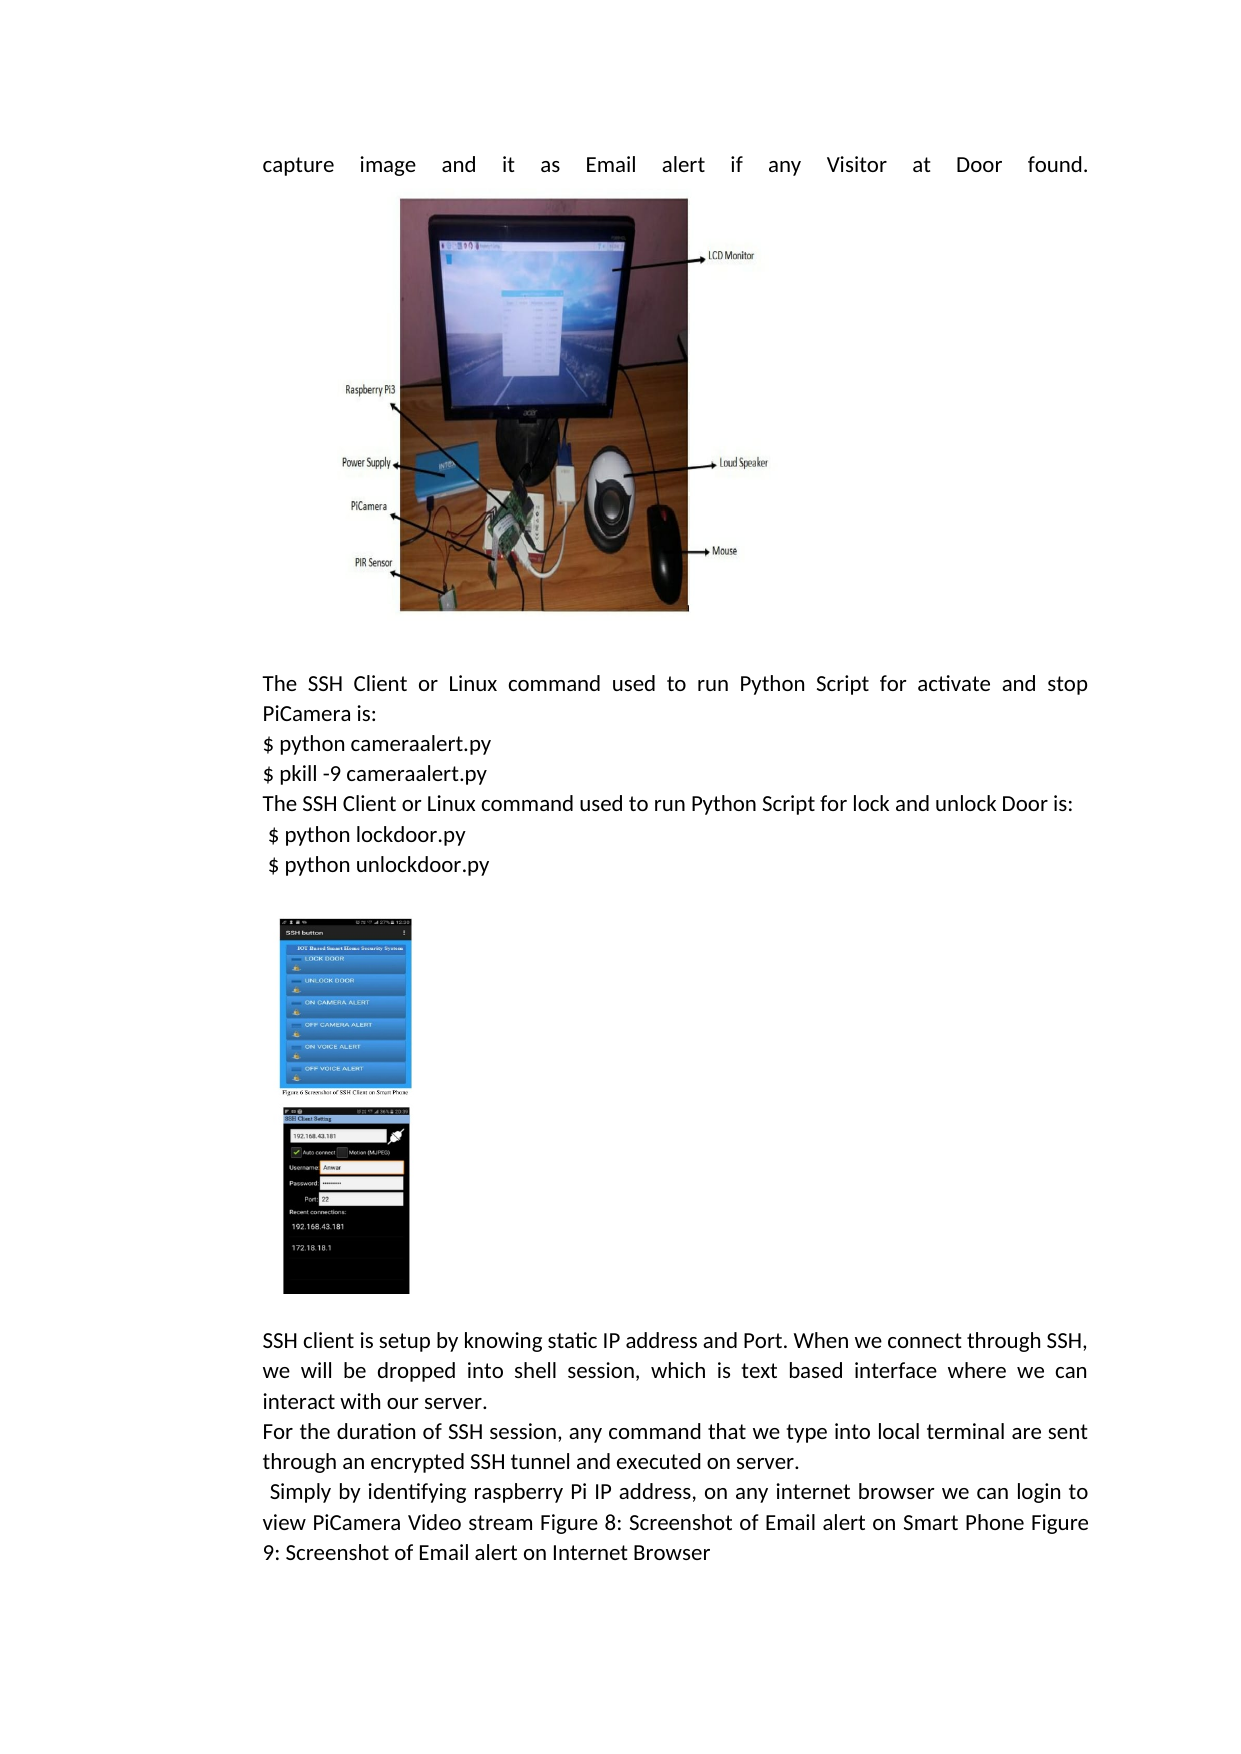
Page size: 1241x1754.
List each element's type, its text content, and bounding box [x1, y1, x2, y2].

list For the duration of SSH session, any command that we type into local terminal are sent through an encrypted SSH tunnel and executed on server. [262, 1417, 1090, 1475]
list $ python unlockdoor.py [262, 850, 1090, 878]
list The SSH Client or Linux command used to run Python Script for activate and stop PiCamera is: [262, 669, 1090, 727]
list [262, 150, 1090, 636]
list The SSH Client or Linux command used to run Python Script for lock and unlock Door is: [262, 789, 1090, 817]
picture [262, 180, 823, 637]
list SSH client is setup by knowing static IP address and Port. When we connect through SSH, we will be dropped into shell session, which is text based interface where we can interact with our server. [262, 1326, 1090, 1415]
list $ python lockdoor.py [262, 820, 1090, 848]
list Simply by identifying raspberry Pi IP address, on any internet browser we can login to view PiCamera Video stream Figure 8: Screenshot of Email alert on Smart Phone Figure 9: Screenshot of Email alert on Internet Browser [262, 1477, 1090, 1566]
list $ python cameraalert.py [262, 729, 1090, 757]
list $ pkill -9 cameraalert.py [262, 759, 1090, 787]
picture [262, 910, 428, 1294]
